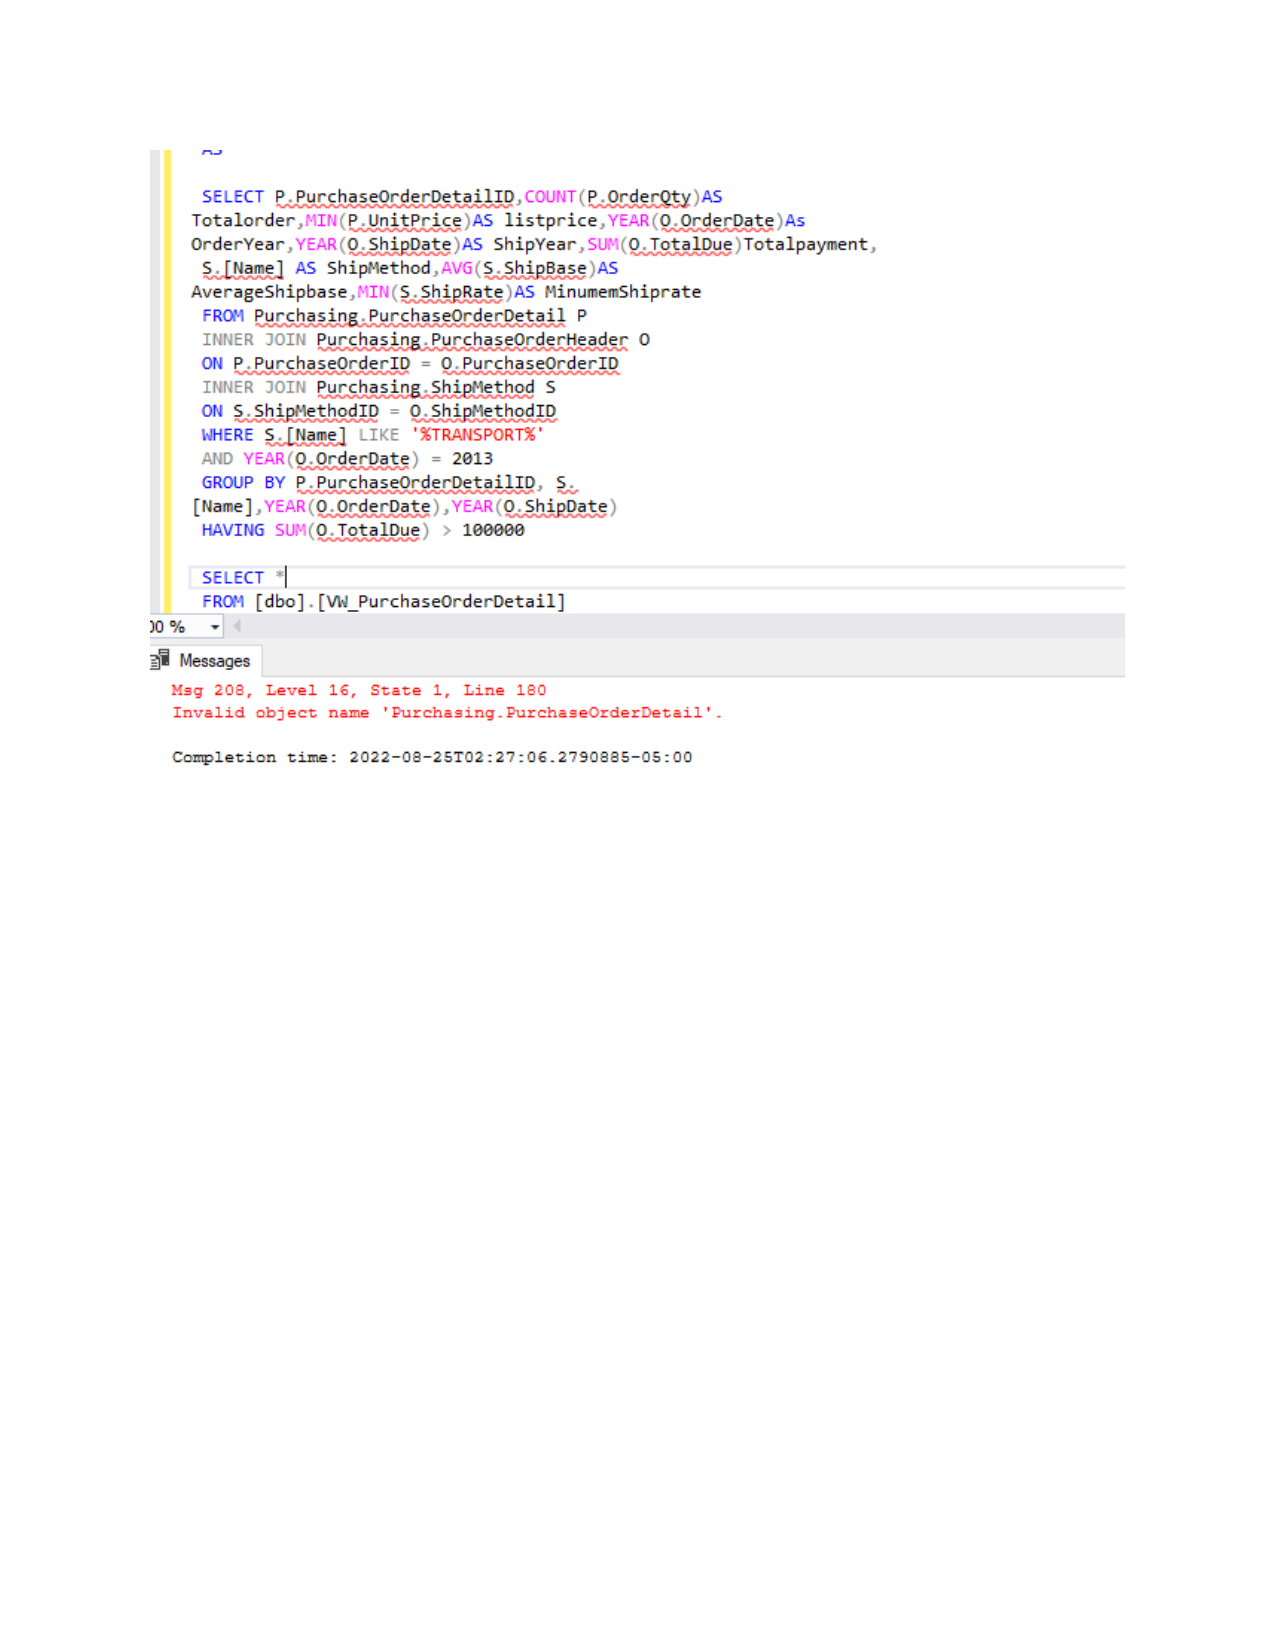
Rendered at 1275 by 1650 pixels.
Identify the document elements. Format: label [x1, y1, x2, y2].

picture [150, 150, 1125, 874]
